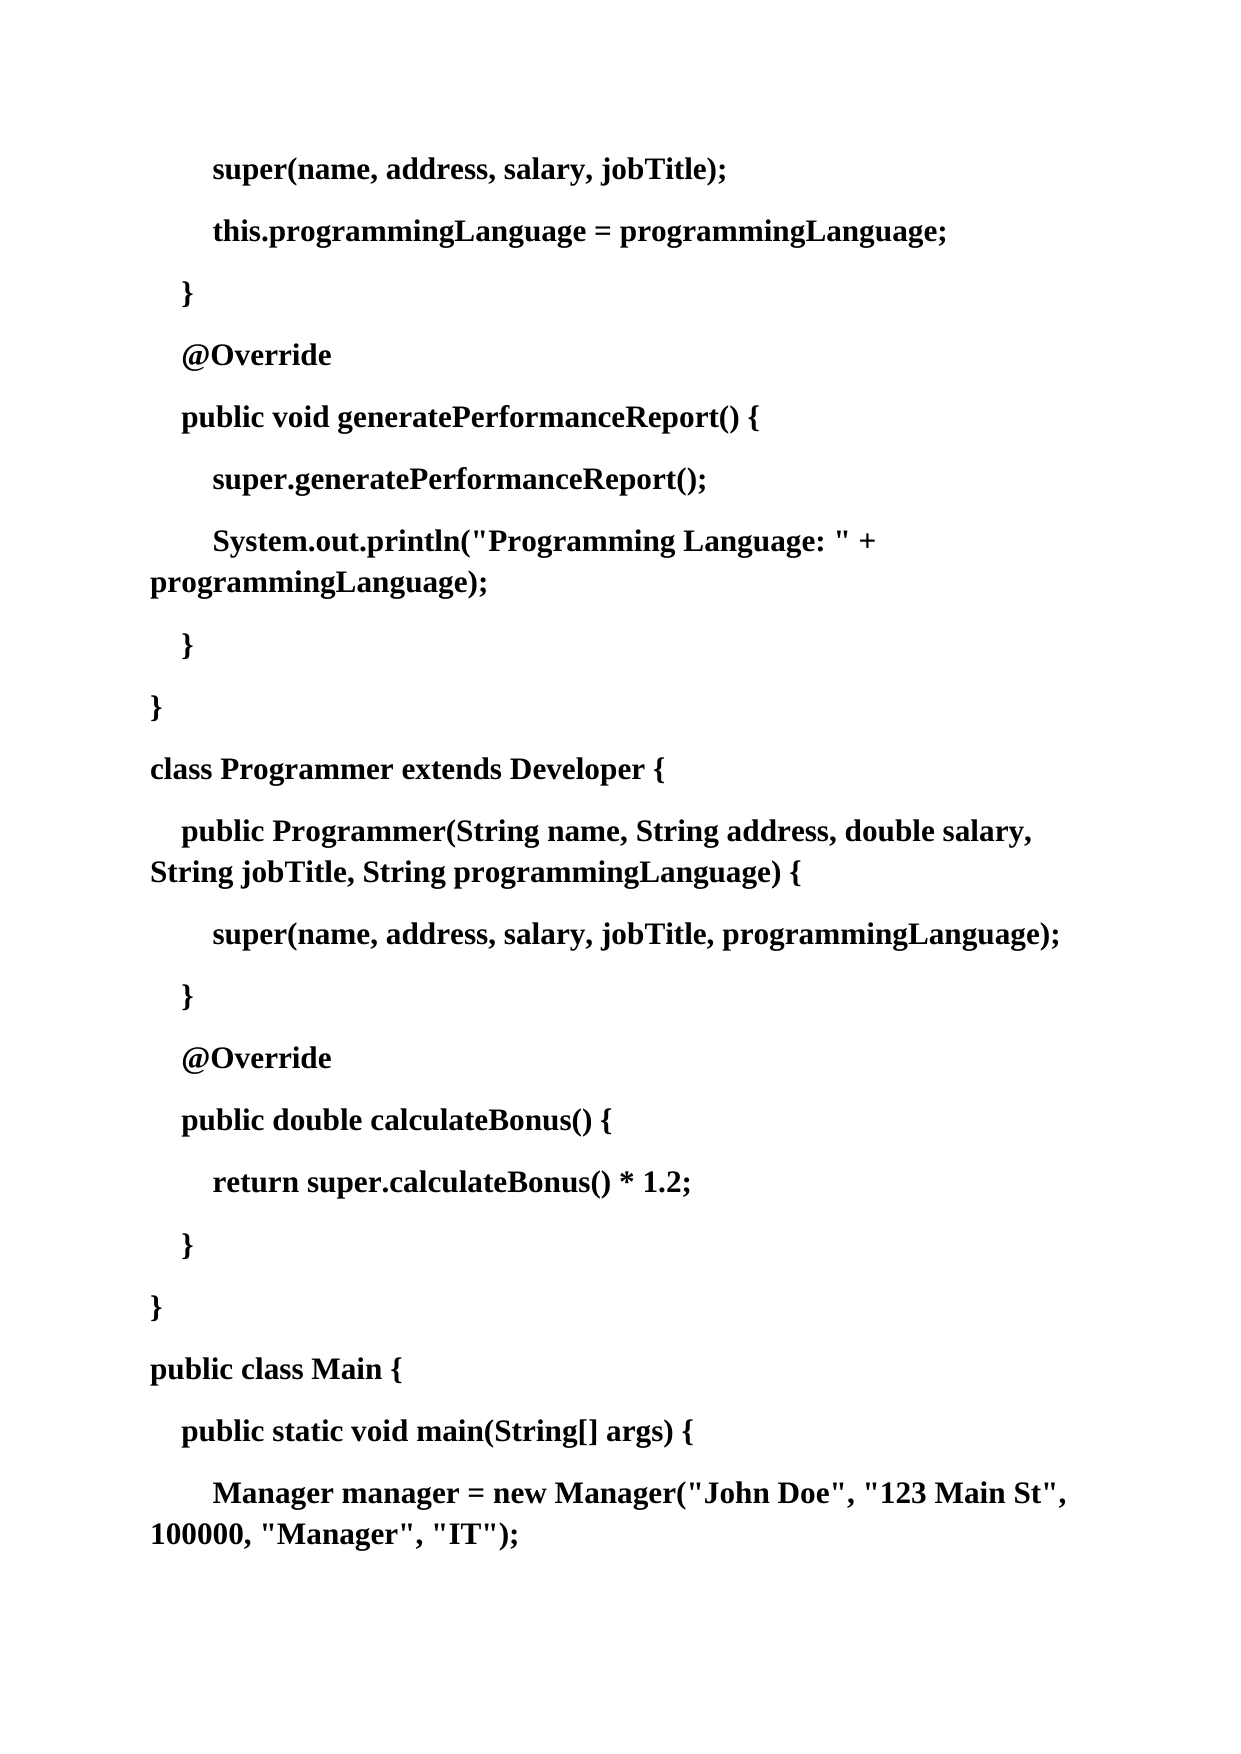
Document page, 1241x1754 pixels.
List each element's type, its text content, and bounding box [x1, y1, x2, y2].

text return super.calculateBonus() * 1.2; [150, 1164, 1090, 1200]
text class Programmer extends Developer { [150, 750, 1090, 786]
text } [150, 274, 1090, 310]
text } [150, 1288, 1090, 1324]
text } [150, 1226, 1090, 1262]
text public Programmer(String name, String address, double salary, String jobTitle, String programmingLanguage) { [150, 812, 1090, 889]
text } [150, 977, 1090, 1013]
text super.generatePerformanceReport(); [150, 460, 1090, 496]
text this.programmingLanguage = programmingLanguage; [150, 212, 1090, 248]
text } [150, 688, 1090, 724]
text super(name, address, salary, jobTitle, programmingLanguage); [150, 915, 1090, 951]
text super(name, address, salary, jobTitle); [150, 150, 1090, 186]
text public double calculateBonus() { [150, 1102, 1090, 1138]
text @Override [150, 336, 1090, 372]
text public void generatePerformanceReport() { [150, 398, 1090, 434]
text System.out.println("Programming Language: " + programmingLanguage); [150, 522, 1090, 600]
text public static void main(String[] args) { [150, 1412, 1090, 1448]
text public class Main { [150, 1350, 1090, 1386]
text } [150, 626, 1090, 662]
text Manager manager = new Manager("John Doe", "123 Main St", 100000, "Manager", "IT"); [150, 1474, 1090, 1551]
text @Override [150, 1039, 1090, 1076]
